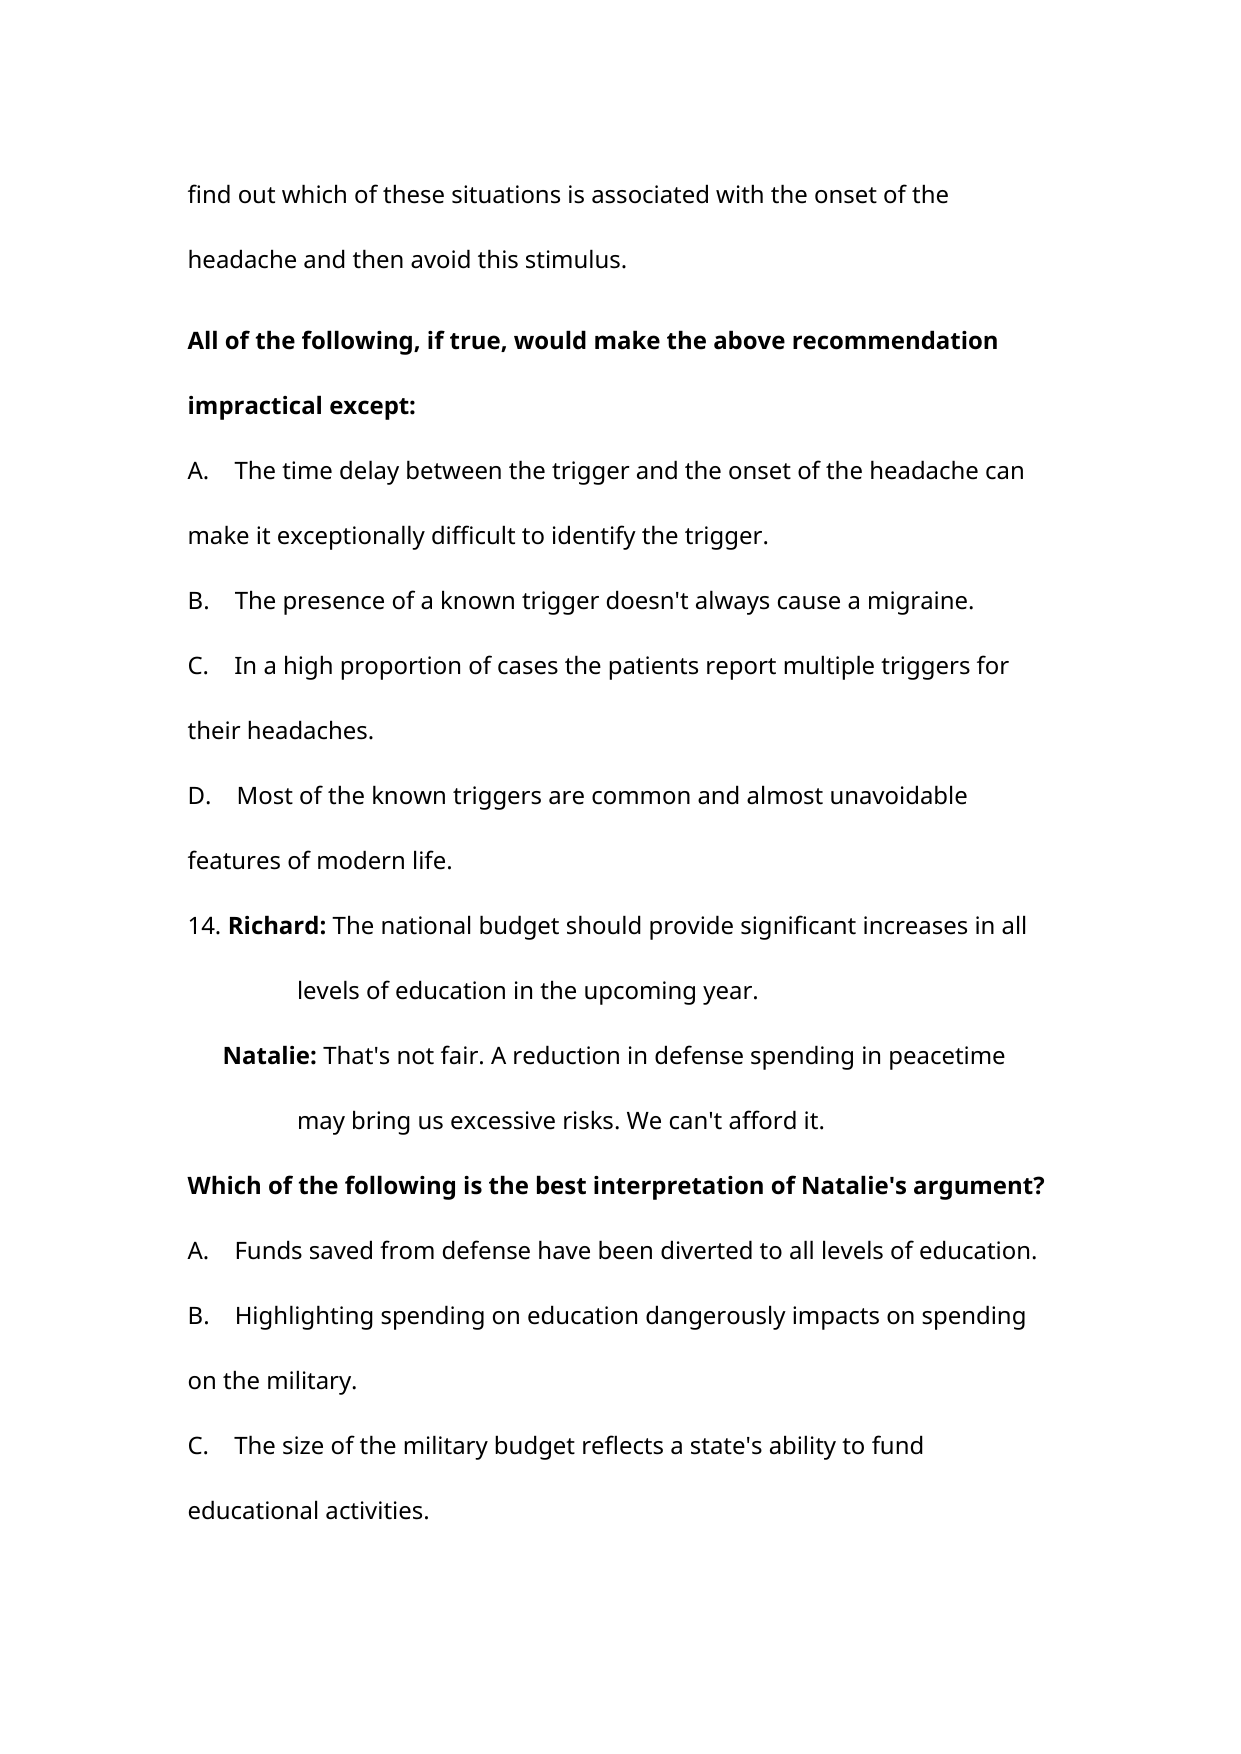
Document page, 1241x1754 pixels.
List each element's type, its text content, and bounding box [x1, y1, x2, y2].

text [187, 162, 1053, 292]
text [187, 1218, 1053, 1543]
text All of the following, if true, would make the above recommendation impractical except: [187, 308, 1053, 438]
text A. The time delay between the trigger and the onset of the headache can make it exceptionally difficult to identify the trigger. B. The presence of a known trigger doesn't always cause a migraine. C. In a high proportion of cases the patients report multiple triggers for their headaches. D. Most of the known triggers are common and almost unavoidable features of modern life. [187, 438, 1053, 893]
text Which of the following is the best interpretation of Natalie's argument? [187, 1153, 1053, 1218]
text 14. Richard: The national budget should provide significant increases in all levels of education in the upcoming year. [187, 893, 1053, 1023]
text Natalie: That's not fair. A reduction in defense spending in peacetime may bring us excessive risks. We can't afford it. [198, 1023, 1053, 1153]
